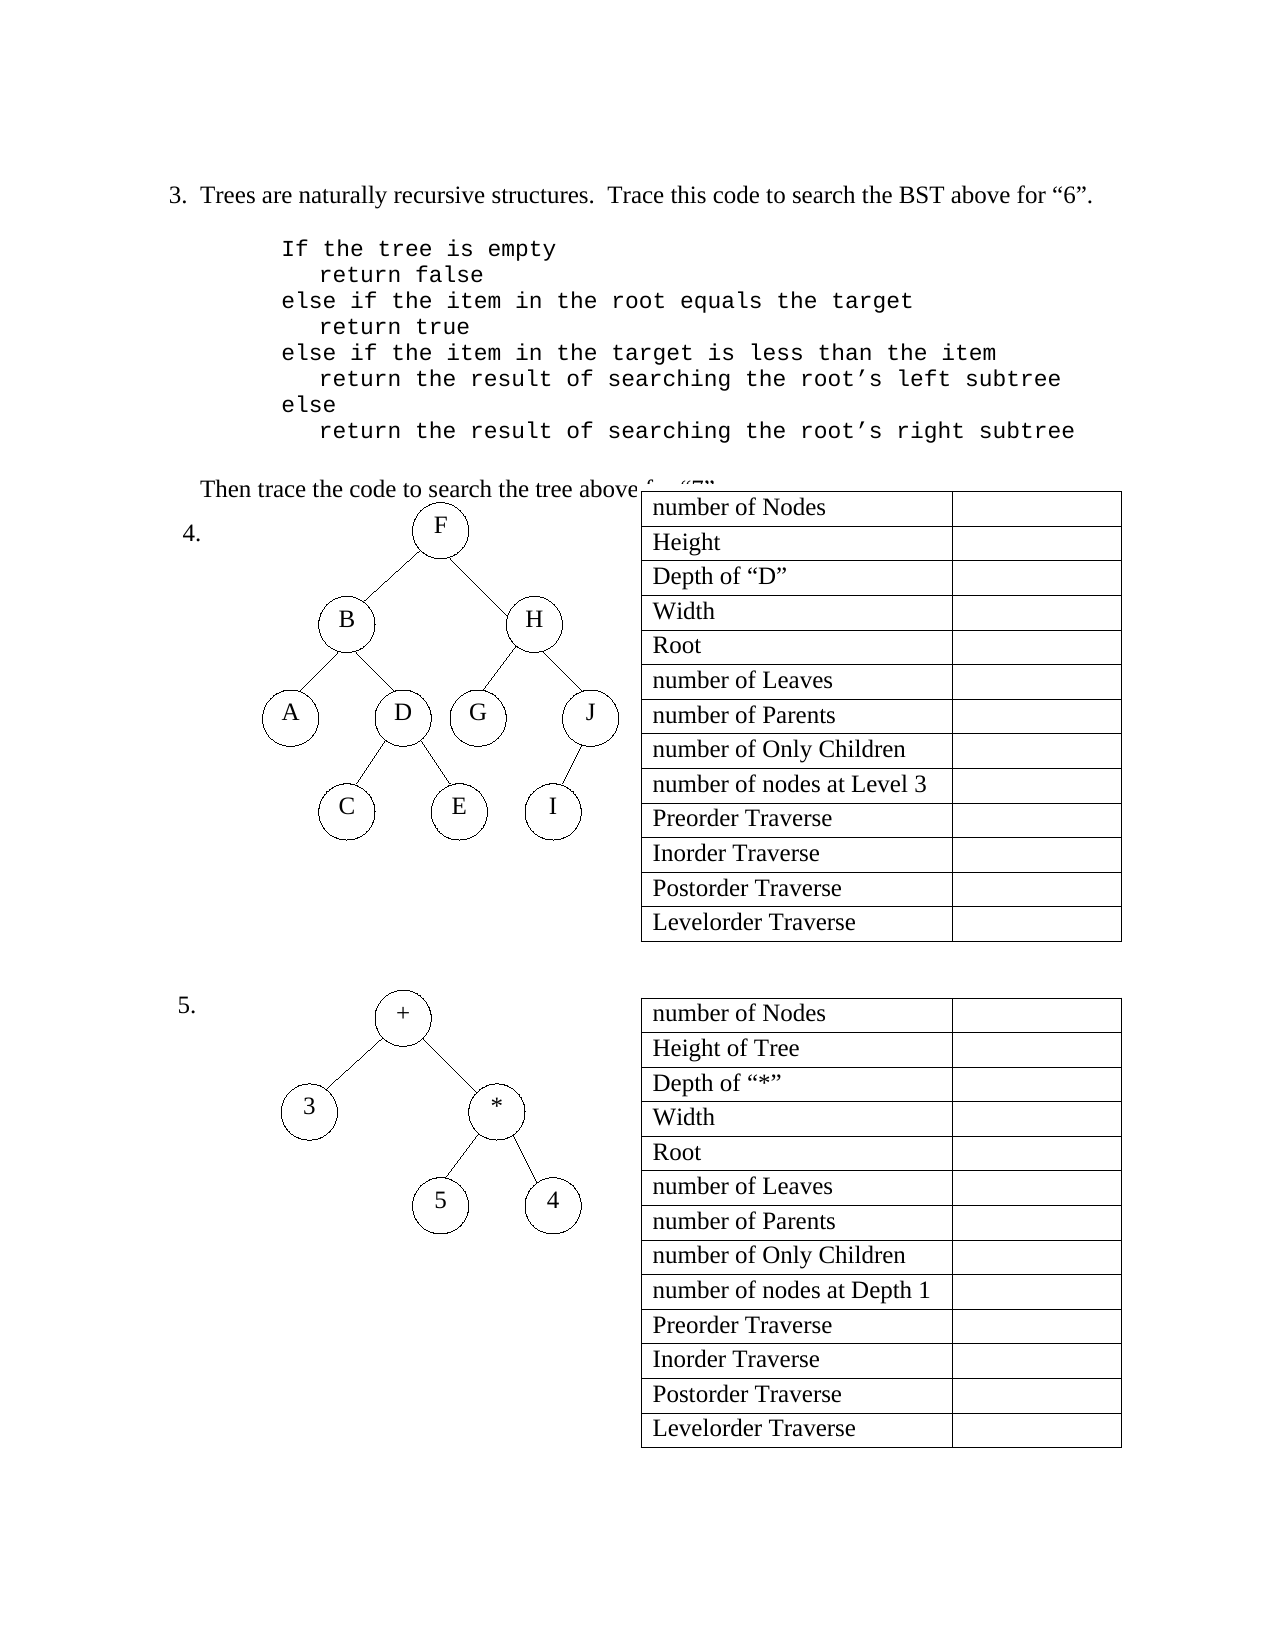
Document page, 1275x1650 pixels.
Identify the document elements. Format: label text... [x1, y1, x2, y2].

text return the result of searching the root’s right subtree [169, 419, 1181, 445]
text Then trace the code to search the tree above for “7”. [169, 474, 1181, 502]
text return the result of searching the root’s left subtree [169, 367, 1181, 393]
text return true [169, 315, 1181, 341]
text If the tree is empty return false else if the item in the root equals the target [169, 237, 1181, 315]
text else if the item in the target is less than the item [169, 341, 1181, 367]
text else [169, 393, 1181, 419]
text 3. Trees are naturally recursive structures. Trace this code to search the BST above for “6”. [169, 180, 1181, 209]
